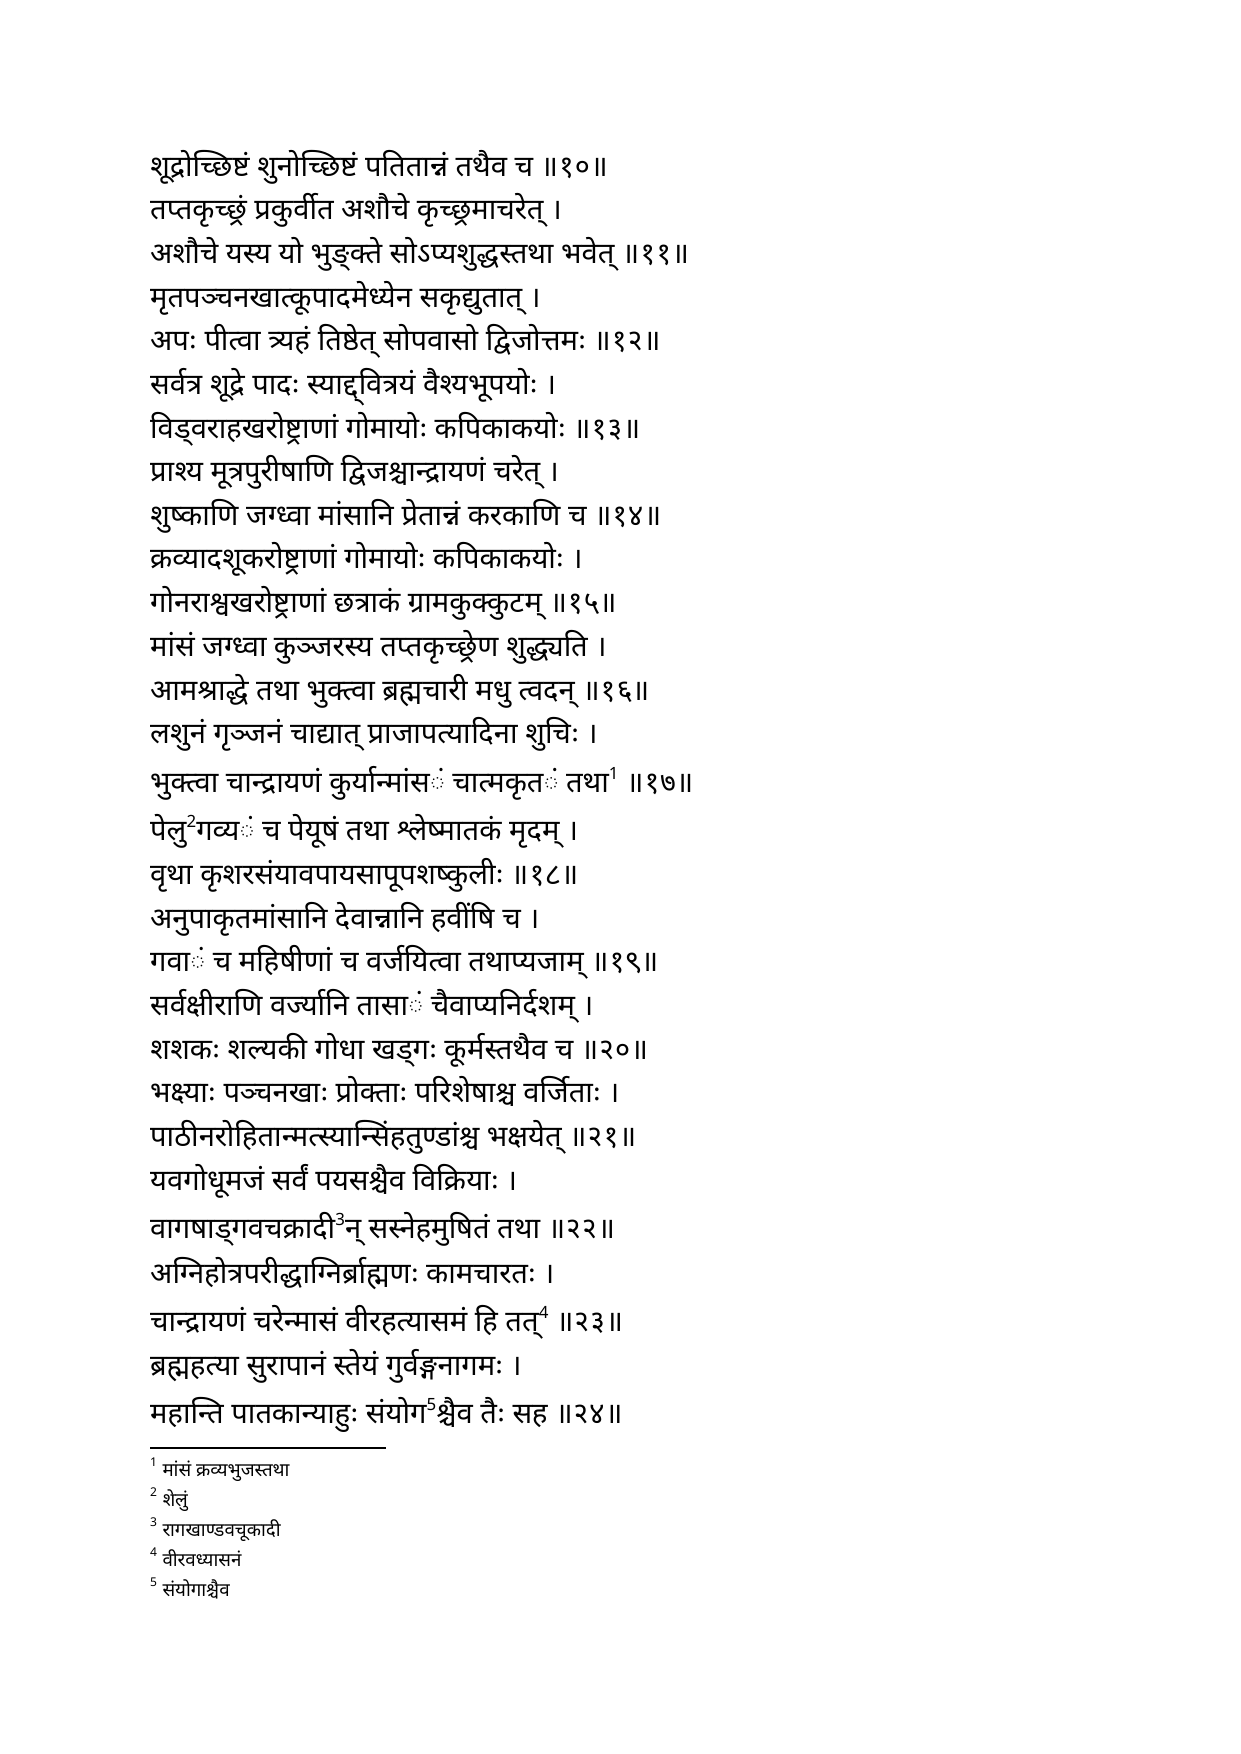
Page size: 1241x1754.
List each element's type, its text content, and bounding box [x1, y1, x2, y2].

text अपः पीत्वा त्र्यहं तिष्ठेत् सोपवासो द्विजोत्तमः ॥१२॥ सर्वत्र शूद्रे पादः स्याद्द्वित्रयं वैश्यभूपयोः । विड्वराहखरोष्ट्राणां गोमायोः कपिकाकयोः ॥१३॥ प्राश्य मूत्रपुरीषाणि द्विजश्चान्द्रायणं चरेत् । शुष्काणि जग्ध्वा मांसानि प्रेतान्नं करकाणि च ॥१४॥ क्रव्यादशूकरोष्ट्राणां गोमायोः कपिकाकयोः । गोनराश्वखरोष्ट्राणां छत्राकं ग्रामकुक्कुटम् ॥१५॥ मांसं जग्ध्वा कुञ्जरस्य तप्तकृच्छ्रेण शुद्ध्यति । आमश्राद्धे तथा भुक्त्वा ब्रह्मचारी मधु त्वदन् ॥१६॥ लशुनं गृञ्जनं चाद्यात् प्राजापत्यादिना शुचिः । भुक्त्वा चान्द्रायणं कुर्यान्मांसं चात्मकृतं तथा ॥१७॥ पेलुगव्यं च पेयूषं तथा श्लेष्मातकं मृदम् । वृथा कृशरसंयावपायसापूपशष्कुलीः ॥१८॥ अनुपाकृतमांसानि देवान्नानि हवींषि च । गवां च महिषीणां च वर्जयित्वा तथाप्यजाम् ॥१९॥ सर्वक्षीराणि वर्ज्यानि तासां चैवाप्यनिर्दशम् । शशकः शल्यकी गोधा खड्गः कूर्मस्तथैव च ॥२०॥ भक्ष्याः पञ्चनखाः प्रोक्ताः परिशेषाश्च वर्जिताः । पाठीनरोहितान्मत्स्यान्सिंहतुण्डांश्च भक्षयेत् ॥२१॥ यवगोधूमजं सर्वं पयसश्चैव विक्रियाः । वागषाड्गवचक्रादीन् सस्नेहमुषितं तथा ॥२२॥ [150, 324, 1090, 1251]
